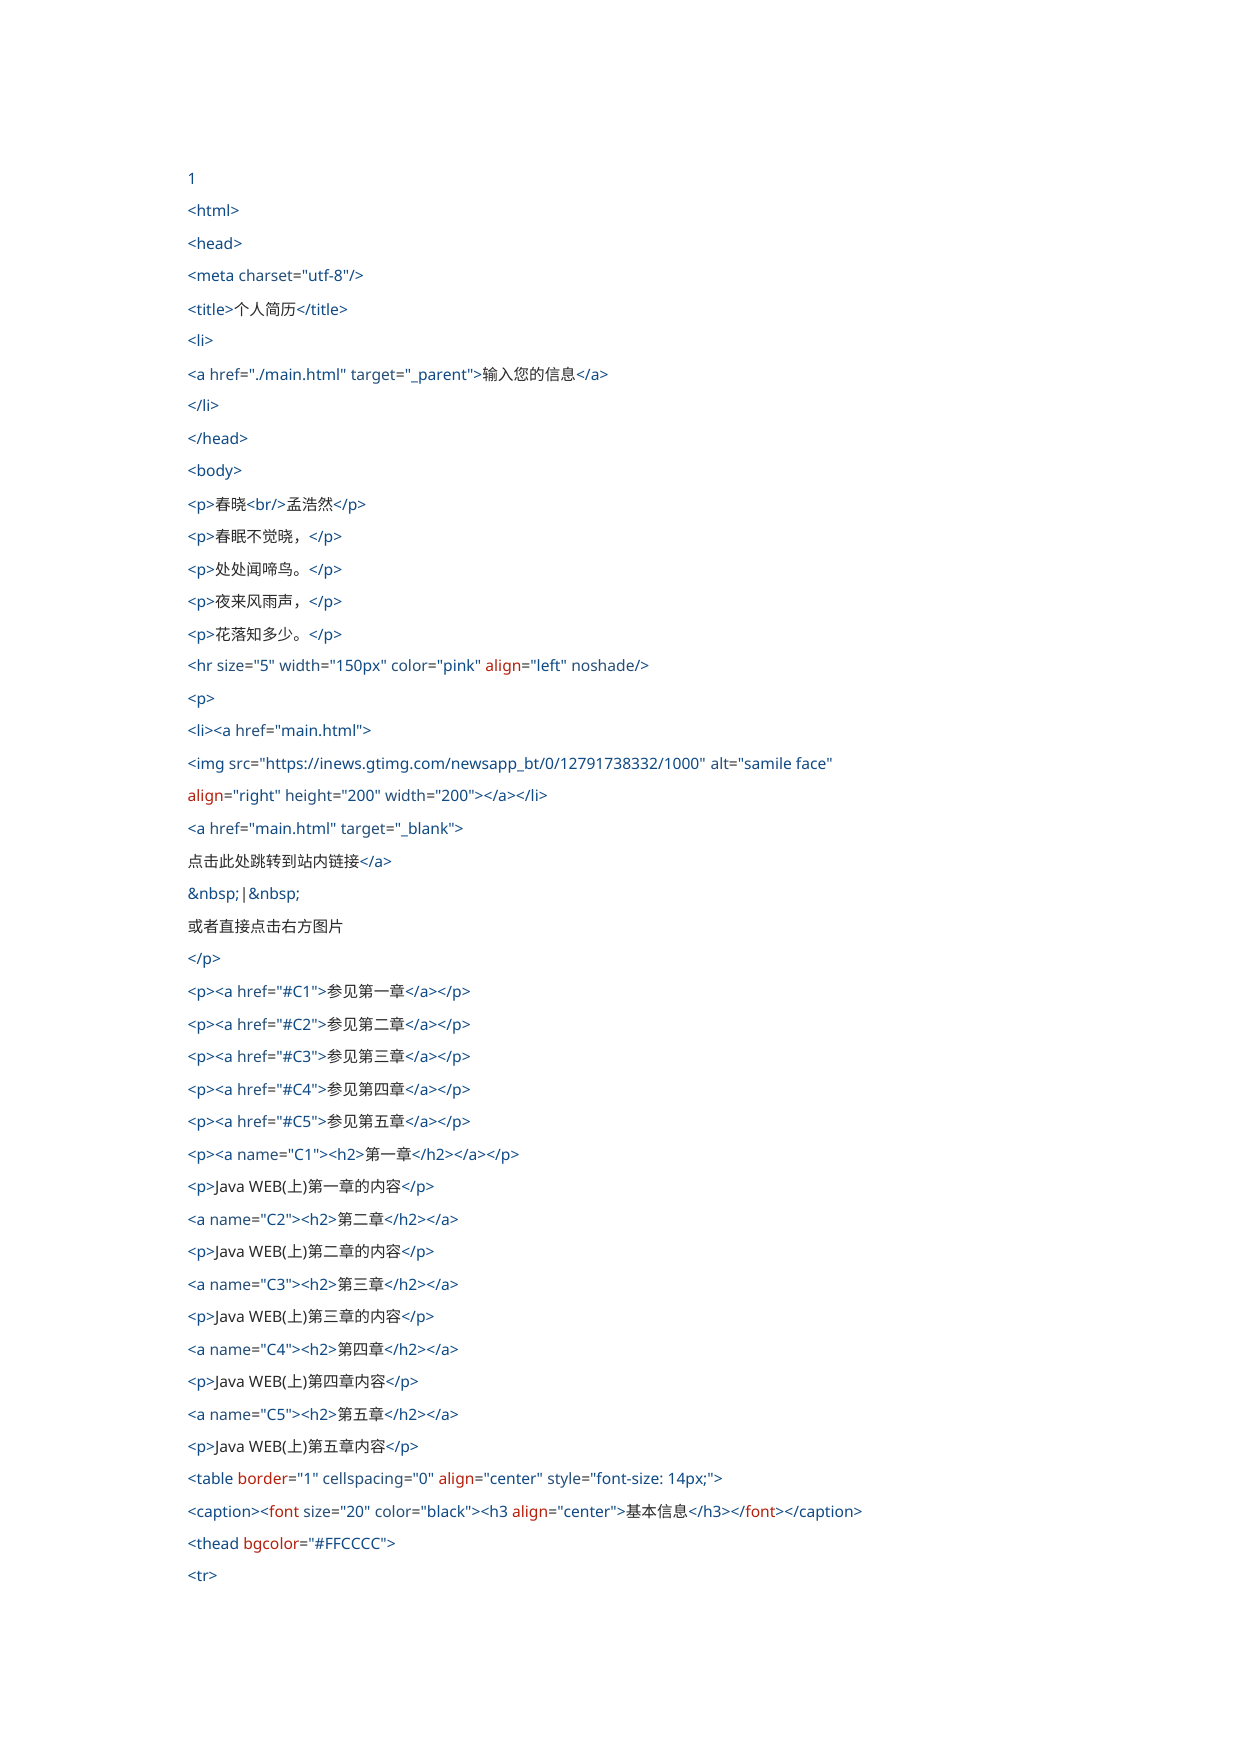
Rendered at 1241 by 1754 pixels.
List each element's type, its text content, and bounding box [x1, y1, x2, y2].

text <p><a href="#C1">参见第一章</a></p> [187, 974, 1053, 1007]
text &nbsp;|&nbsp; [187, 877, 1053, 909]
text <p><a name="C1"><h2>第一章</h2></a></p> [187, 1137, 1053, 1169]
text <p><a href="#C4">参见第四章</a></p> [187, 1072, 1053, 1104]
text <a name="C2"><h2>第二章</h2></a> [187, 1202, 1053, 1234]
text <p>Java WEB(上)第五章内容</p> [187, 1429, 1053, 1462]
text <tr> [187, 1559, 1053, 1592]
text <caption><font size="20" color="black"><h3 align="center">基本信息</h3></font></caption> [187, 1494, 1053, 1527]
text <li> [187, 324, 1053, 357]
text <img src="https://inews.gtimg.com/newsapp_bt/0/12791738332/1000" alt="samile face" [187, 747, 1053, 779]
text <body> [187, 454, 1053, 487]
text <p>春晓<br/>孟浩然</p> [187, 487, 1053, 519]
text <p><a href="#C2">参见第二章</a></p> [187, 1007, 1053, 1039]
text 1 [187, 162, 1053, 194]
text <html> [187, 194, 1053, 227]
text <p>春眠不觉晓，</p> [187, 519, 1053, 552]
text <p><a href="#C3">参见第三章</a></p> [187, 1039, 1053, 1072]
text <p>花落知多少。</p> [187, 617, 1053, 649]
text <a name="C5"><h2>第五章</h2></a> [187, 1397, 1053, 1429]
text align="right" height="200" width="200"></a></li> [187, 779, 1053, 812]
text </head> [187, 422, 1053, 454]
text <p> [187, 682, 1053, 714]
text <p>Java WEB(上)第四章内容</p> [187, 1364, 1053, 1397]
text <table border="1" cellspacing="0" align="center" style="font-size: 14px;"> [187, 1462, 1053, 1494]
text <a name="C4"><h2>第四章</h2></a> [187, 1332, 1053, 1364]
text <p><a href="#C5">参见第五章</a></p> [187, 1104, 1053, 1137]
text <p>Java WEB(上)第三章的内容</p> [187, 1299, 1053, 1332]
text <hr size="5" width="150px" color="pink" align="left" noshade/> [187, 649, 1053, 682]
text <a name="C3"><h2>第三章</h2></a> [187, 1267, 1053, 1299]
text <a href="main.html" target="_blank"> [187, 812, 1053, 844]
text <meta charset="utf-8"/> [187, 259, 1053, 292]
text <li><a href="main.html"> [187, 714, 1053, 747]
text 点击此处跳转到站内链接</a> [187, 844, 1053, 877]
text <head> [187, 227, 1053, 259]
text <a href="./main.html" target="_parent">输入您的信息</a> [187, 357, 1053, 389]
text <p>Java WEB(上)第一章的内容</p> [187, 1169, 1053, 1202]
text <title>个人简历</title> [187, 292, 1053, 324]
text </p> [187, 942, 1053, 974]
text <p>处处闻啼鸟。</p> [187, 552, 1053, 584]
text <thead bgcolor="#FFCCCC"> [187, 1527, 1053, 1559]
text 或者直接点击右方图片 [187, 909, 1053, 942]
text <p>Java WEB(上)第二章的内容</p> [187, 1234, 1053, 1267]
text <p>夜来风雨声，</p> [187, 584, 1053, 617]
text </li> [187, 389, 1053, 422]
